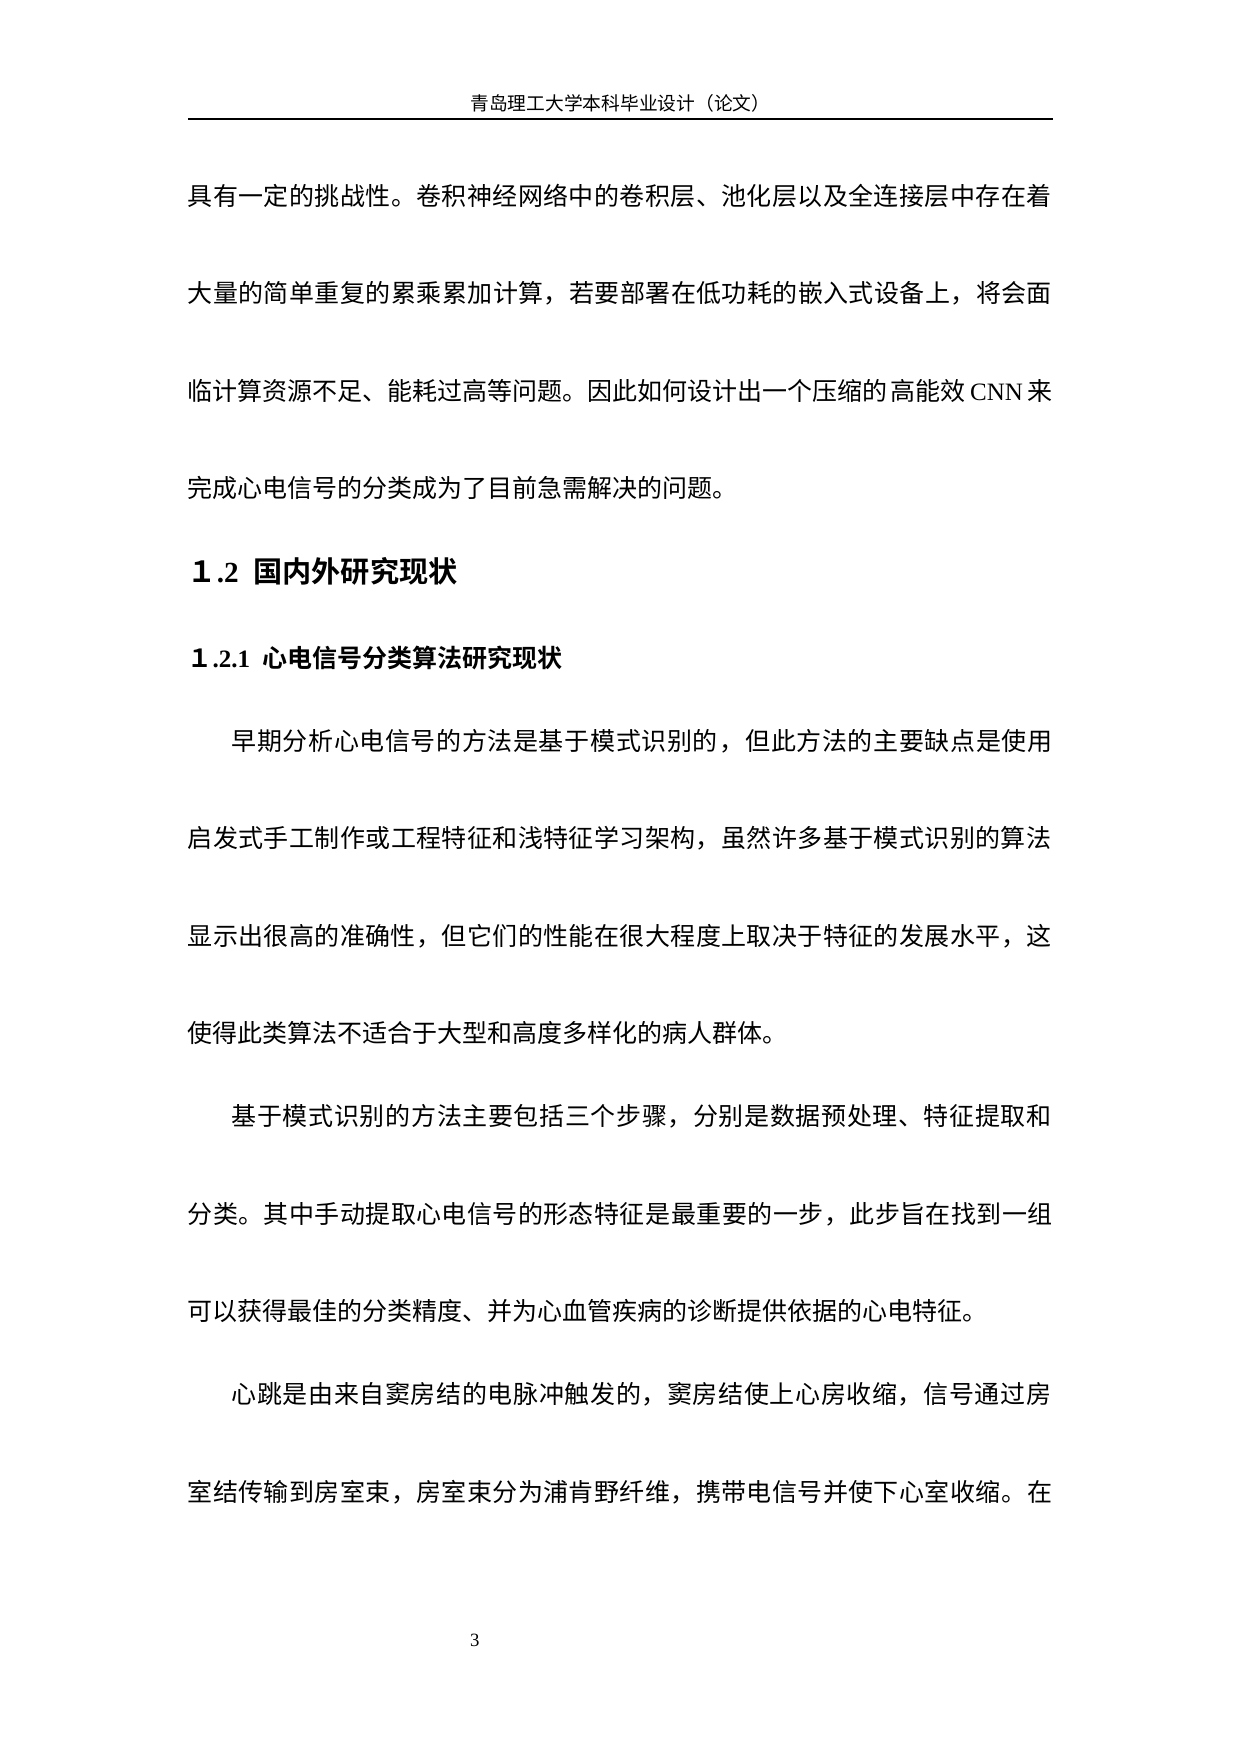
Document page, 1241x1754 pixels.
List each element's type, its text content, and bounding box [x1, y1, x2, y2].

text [187, 162, 1053, 519]
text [187, 1361, 1053, 1523]
subtitle 国内外研究现状 [187, 538, 1053, 603]
text 基于模式识别的方法主要包括三个步骤，分别是数据预处理、特征提取和分类。其中手动提取心电信号的形态特征是最重要的一步，此步旨在找到一组可以获得最佳的分类精度、并为心血管疾病的诊断提供依据的心电特征。 [187, 1082, 1053, 1342]
text 早期分析心电信号的方法是基于模式识别的，但此方法的主要缺点是使用启发式手工制作或工程特征和浅特征学习架构，虽然许多基于模式识别的算法显示出很高的准确性，但它们的性能在很大程度上取决于特征的发展水平，这使得此类算法不适合于大型和高度多样化的病人群体。 [187, 707, 1053, 1064]
subtitle 心电信号分类算法研究现状 [187, 624, 1053, 689]
